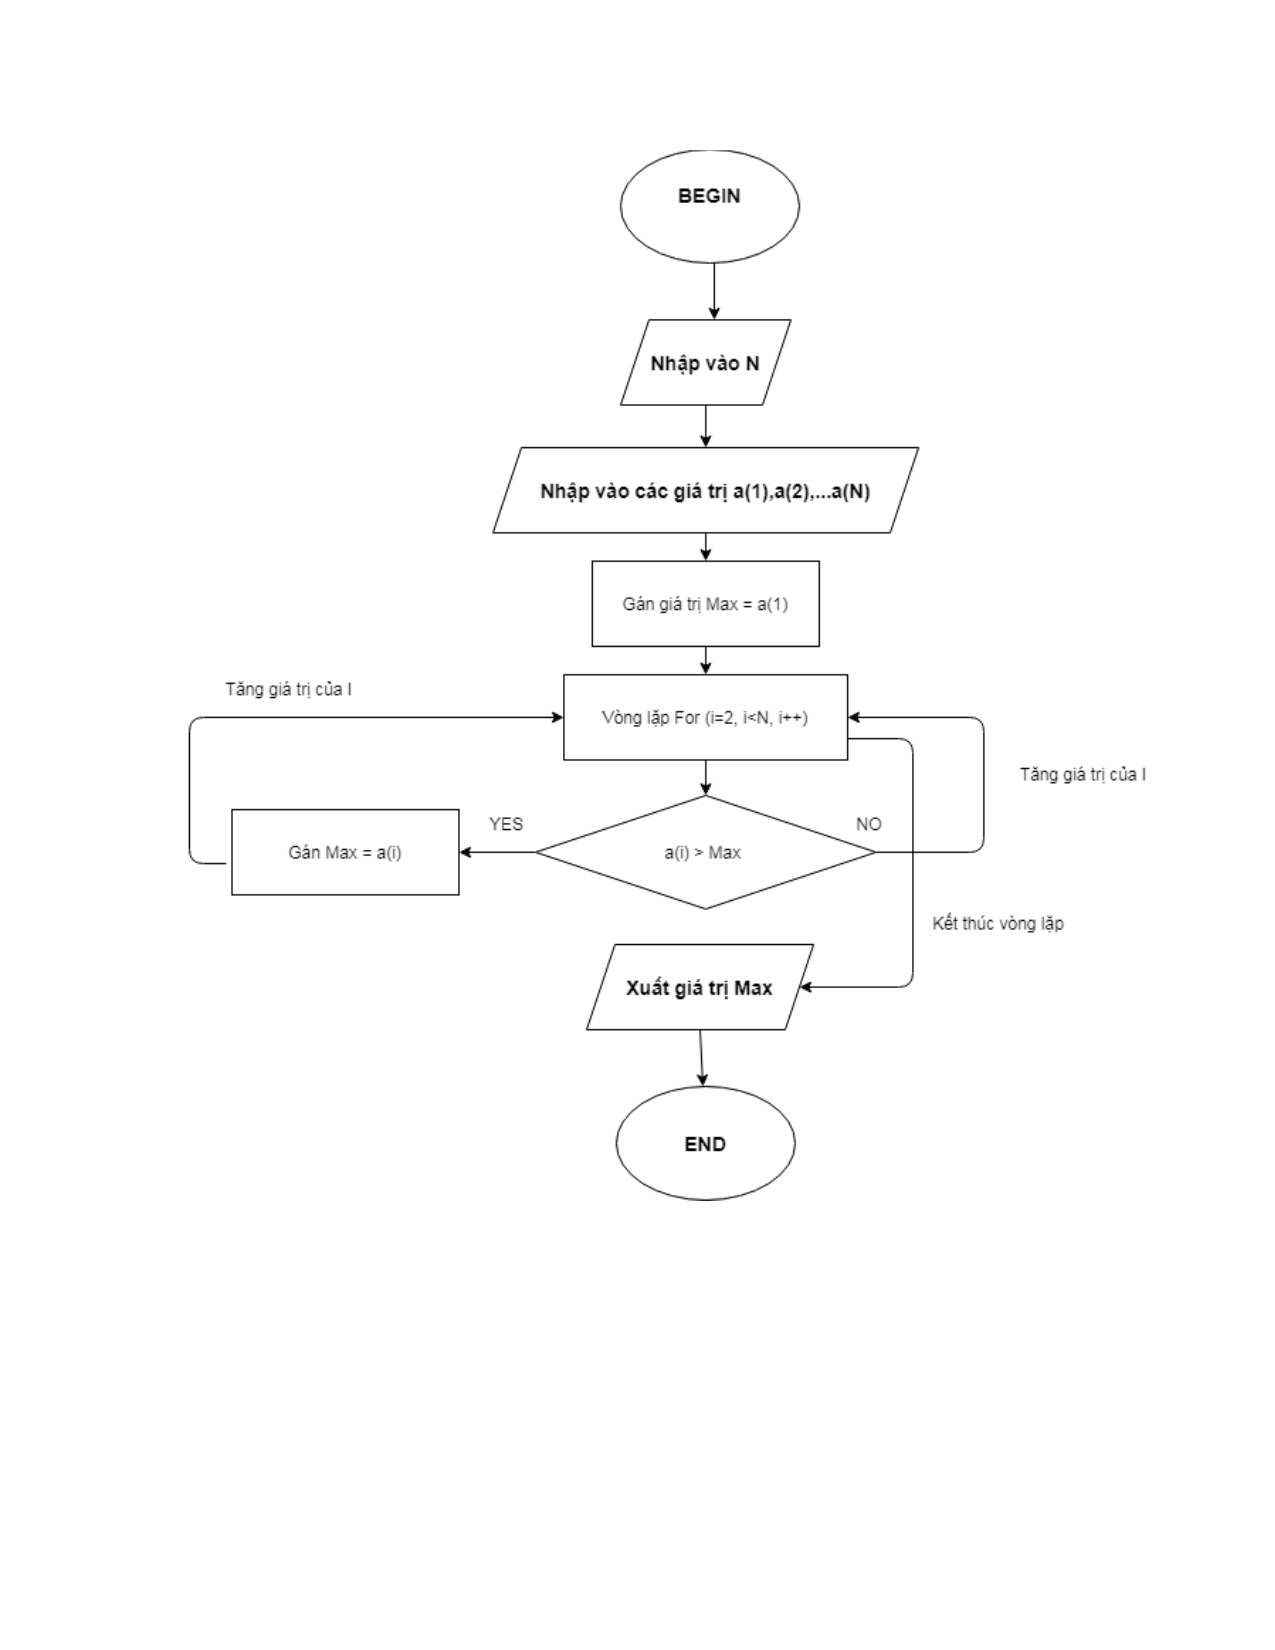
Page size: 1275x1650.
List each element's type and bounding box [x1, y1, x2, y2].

picture [179, 150, 1155, 1201]
